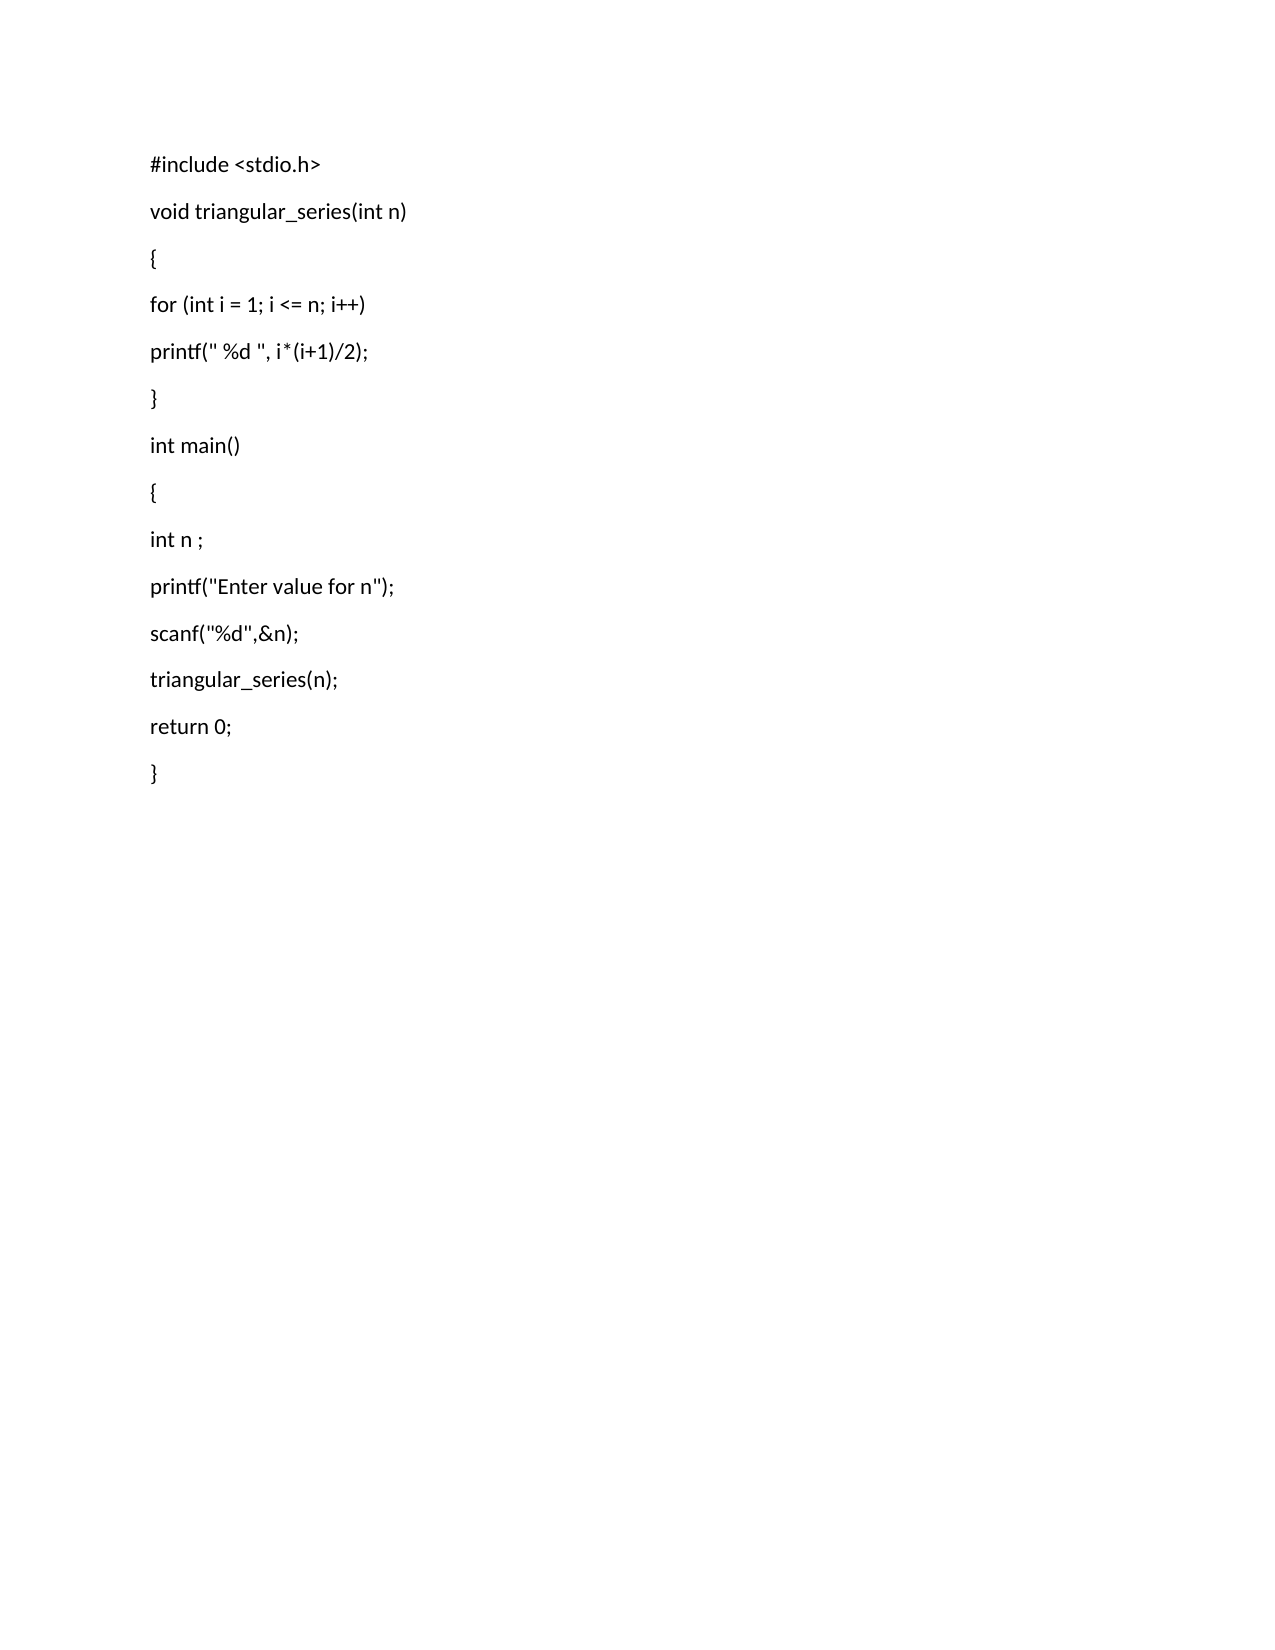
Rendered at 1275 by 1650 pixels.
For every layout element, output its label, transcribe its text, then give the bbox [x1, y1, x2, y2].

text triangular_series(n); [150, 666, 1125, 694]
text printf("Enter value for n"); [150, 572, 1125, 600]
text { [150, 478, 1125, 506]
text return 0; [150, 712, 1125, 741]
text } [150, 384, 1125, 412]
text void triangular_series(int n) [150, 197, 1125, 225]
text int main() [150, 431, 1125, 459]
text #include <stdio.h> [150, 150, 1125, 178]
text { [150, 244, 1125, 272]
text int n ; [150, 525, 1125, 553]
text for (int i = 1; i <= n; i++) [150, 291, 1125, 319]
text scanf("%d",&n); [150, 619, 1125, 647]
text } [150, 759, 1125, 787]
text printf(" %d ", i*(i+1)/2); [150, 337, 1125, 366]
